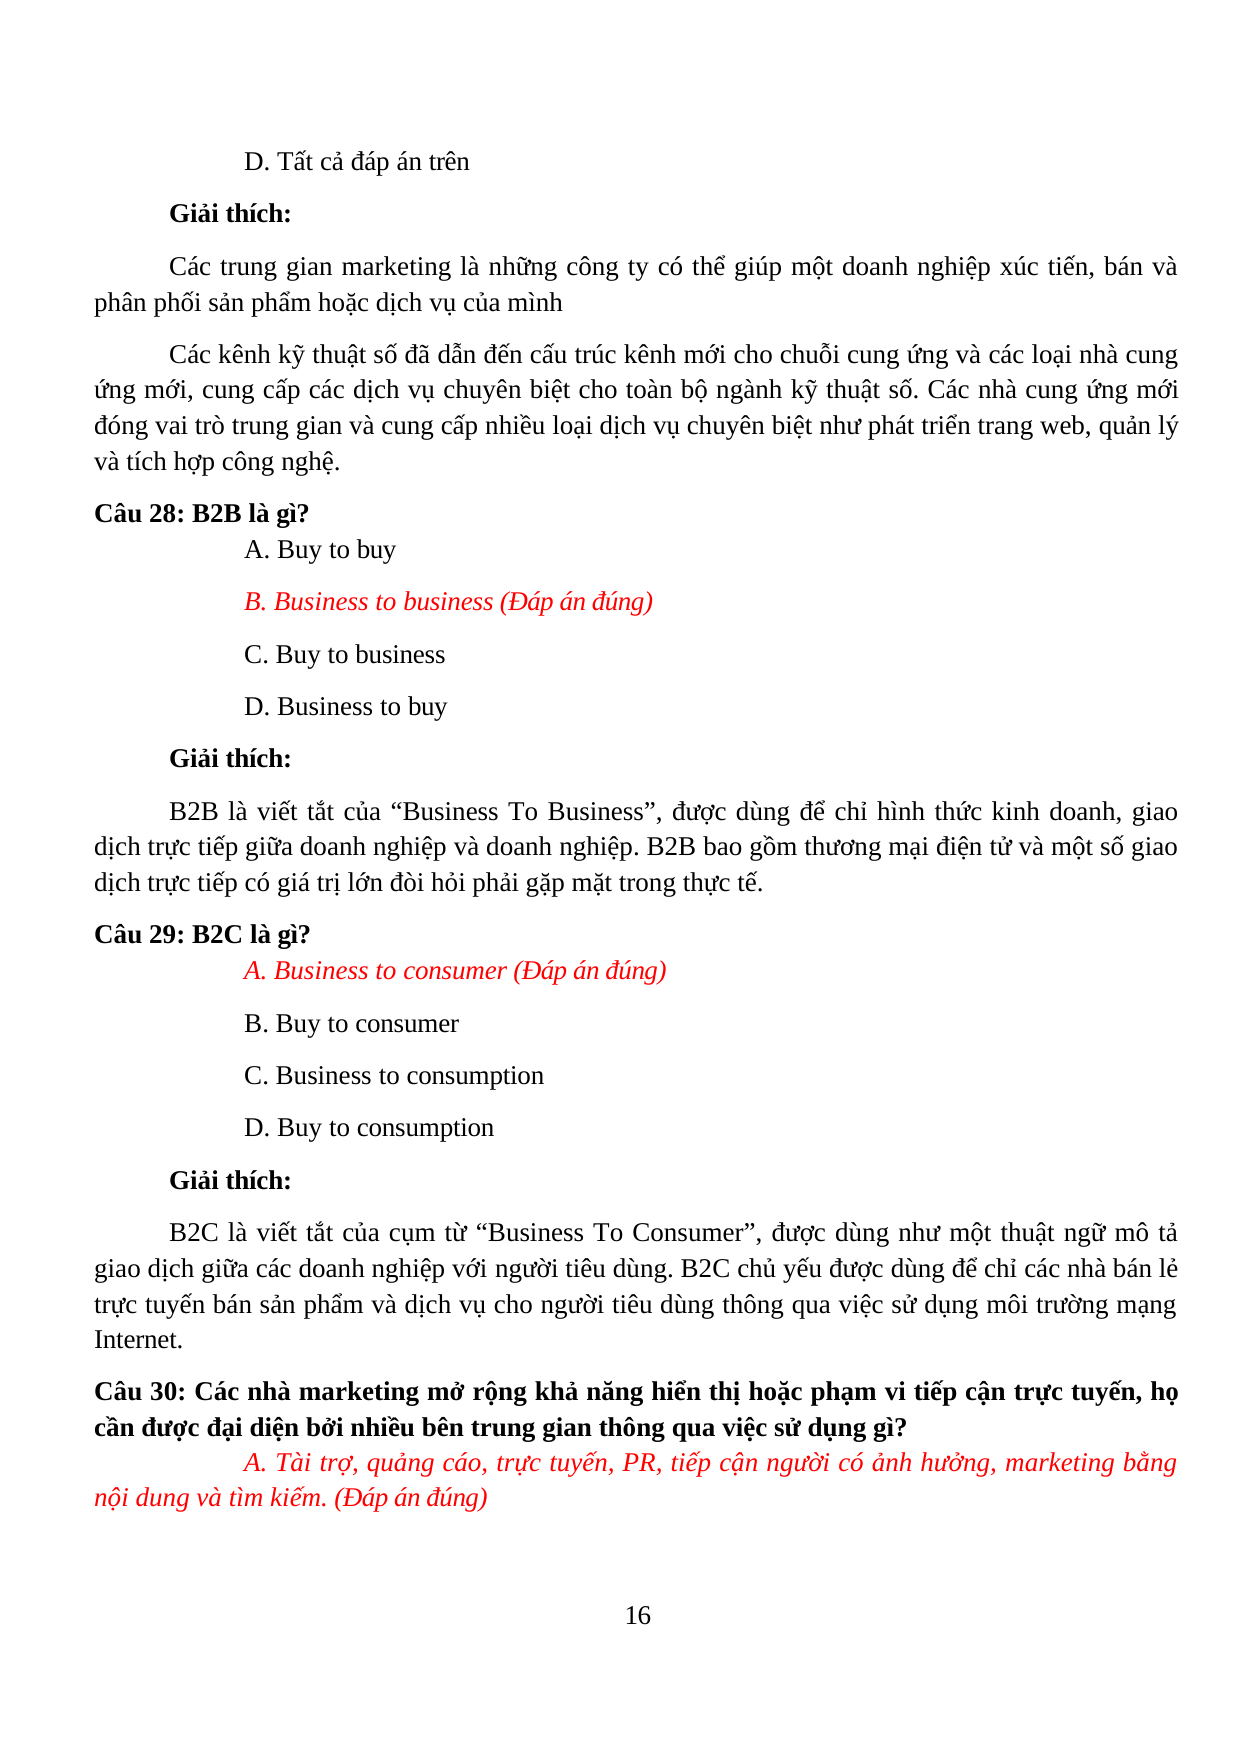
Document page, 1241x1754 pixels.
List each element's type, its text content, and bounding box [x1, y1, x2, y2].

text Các trung gian marketing là những công ty có thể giúp một doanh nghiệp xúc tiến, bán và phân phối sản phẩm hoặc dịch vụ của mình [94, 250, 1179, 317]
subtitle Giải thích: [169, 742, 1196, 774]
subtitle Giải thích: [169, 198, 1196, 229]
list Tài trợ, quảng cáo, trực tuyến, PR, tiếp cận người có ảnh hưởng, marketing bằng nội dung và tìm kiếm. (Đáp án đúng) [94, 1446, 1178, 1512]
list Tất cả đáp án trên [244, 145, 1196, 176]
list Buy to consumption [244, 1111, 1196, 1143]
list Business to consumer (Đáp án đúng) [244, 954, 1196, 985]
list Business to buy [244, 690, 1196, 721]
text Câu 28: B2B là gì? [94, 497, 1196, 528]
text Câu 29: B2C là gì? [94, 918, 1196, 950]
text Câu 30: Các nhà marketing mở rộng khả năng hiển thị hoặc phạm vi tiếp cận trực tuyến, họ cần được đại diện bởi nhiều bên trung gian thông qua việc sử dụng gì? [94, 1376, 1180, 1442]
text Các kênh kỹ thuật số đã dẫn đến cấu trúc kênh mới cho chuỗi cung ứng và các loại nhà cung ứng mới, cung cấp các dịch vụ chuyên biệt cho toàn bộ ngành kỹ thuật số. Các nhà cung ứng mới đóng vai trò trung gian và cung cấp nhiều loại dịch vụ chuyên biệt như phát triển trang web, quản lý và tích hợp công nghệ. [94, 338, 1180, 476]
text B2C là viết tắt của cụm từ “Business To Consumer”, được dùng như một thuật ngữ mô tả giao dịch giữa các doanh nghiệp với người tiêu dùng. B2C chủ yếu được dùng để chỉ các nhà bán lẻ trực tuyến bán sản phẩm và dịch vụ cho người tiêu dùng thông qua việc sử dụng môi trường mạng Internet. [94, 1216, 1179, 1354]
list Buy to buy [244, 533, 1196, 564]
text 16 [88, 1599, 1187, 1630]
list Buy to consumer [244, 1007, 1196, 1038]
list Business to consumption [244, 1059, 1196, 1090]
text B2B là viết tắt của “Business To Business”, được dùng để chỉ hình thức kinh doanh, giao dịch trực tiếp giữa doanh nghiệp và doanh nghiệp. B2B bao gồm thương mại điện tử và một số giao dịch trực tiếp có giá trị lớn đòi hỏi phải gặp mặt trong thực tế. [94, 795, 1180, 897]
list Business to business (Đáp án đúng) [244, 585, 1196, 616]
subtitle Giải thích: [169, 1164, 1196, 1195]
list Buy to business [244, 638, 1196, 669]
